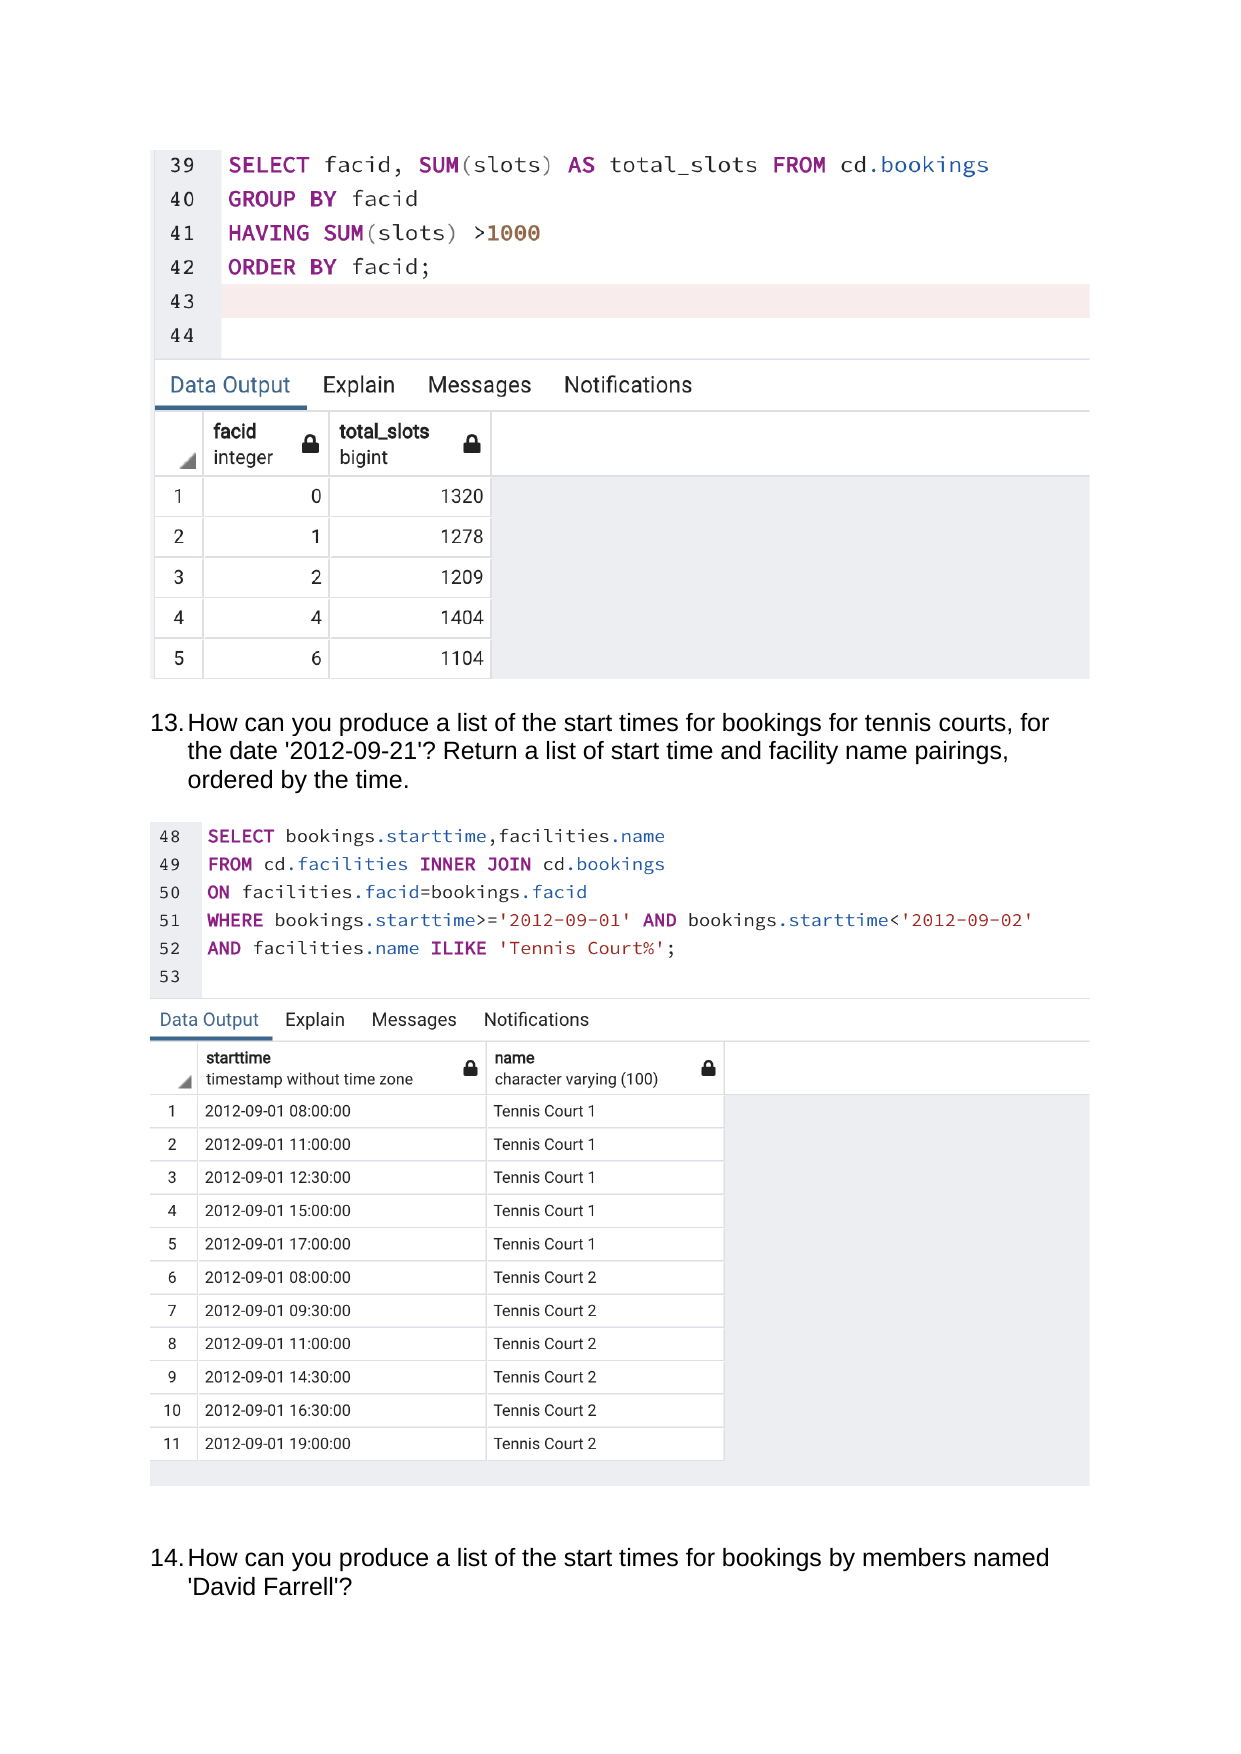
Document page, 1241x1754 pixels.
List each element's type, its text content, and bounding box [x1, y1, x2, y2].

list How can you produce a list of the start times for bookings for tennis courts, for the date '2012-09-21'? Return a list of start time and facility name pairings, ordered by the time. [410, 708, 1090, 794]
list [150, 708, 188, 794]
picture [150, 822, 1090, 1486]
list How can you produce a list of the start times for bookings by members named 'David Farrell'? [150, 1543, 1090, 1601]
picture [150, 150, 1090, 679]
